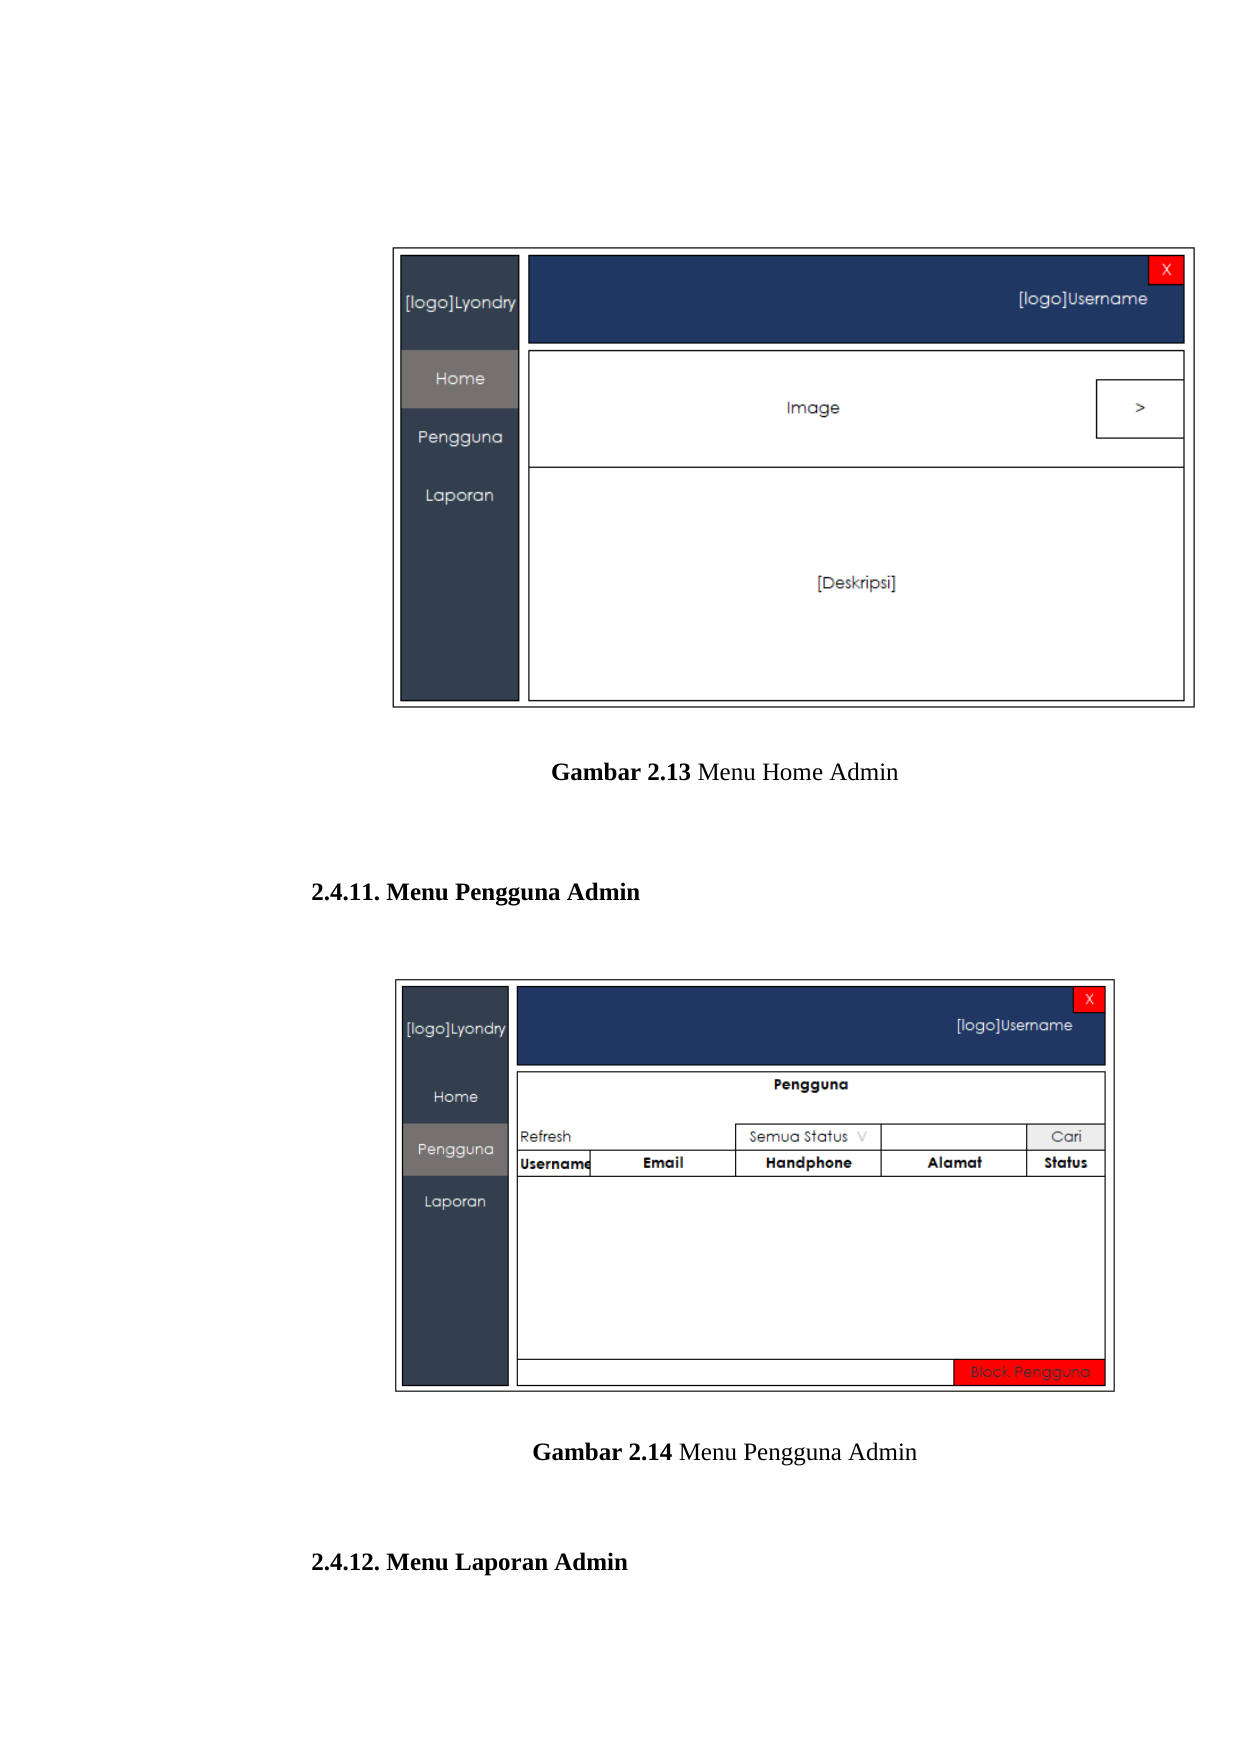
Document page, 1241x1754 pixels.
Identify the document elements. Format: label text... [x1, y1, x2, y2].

picture [386, 973, 1133, 1399]
picture [386, 236, 1212, 719]
list Menu Laporan Admin [311, 1547, 1063, 1576]
list Menu Pengguna Admin [311, 877, 1063, 905]
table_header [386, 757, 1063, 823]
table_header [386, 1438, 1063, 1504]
